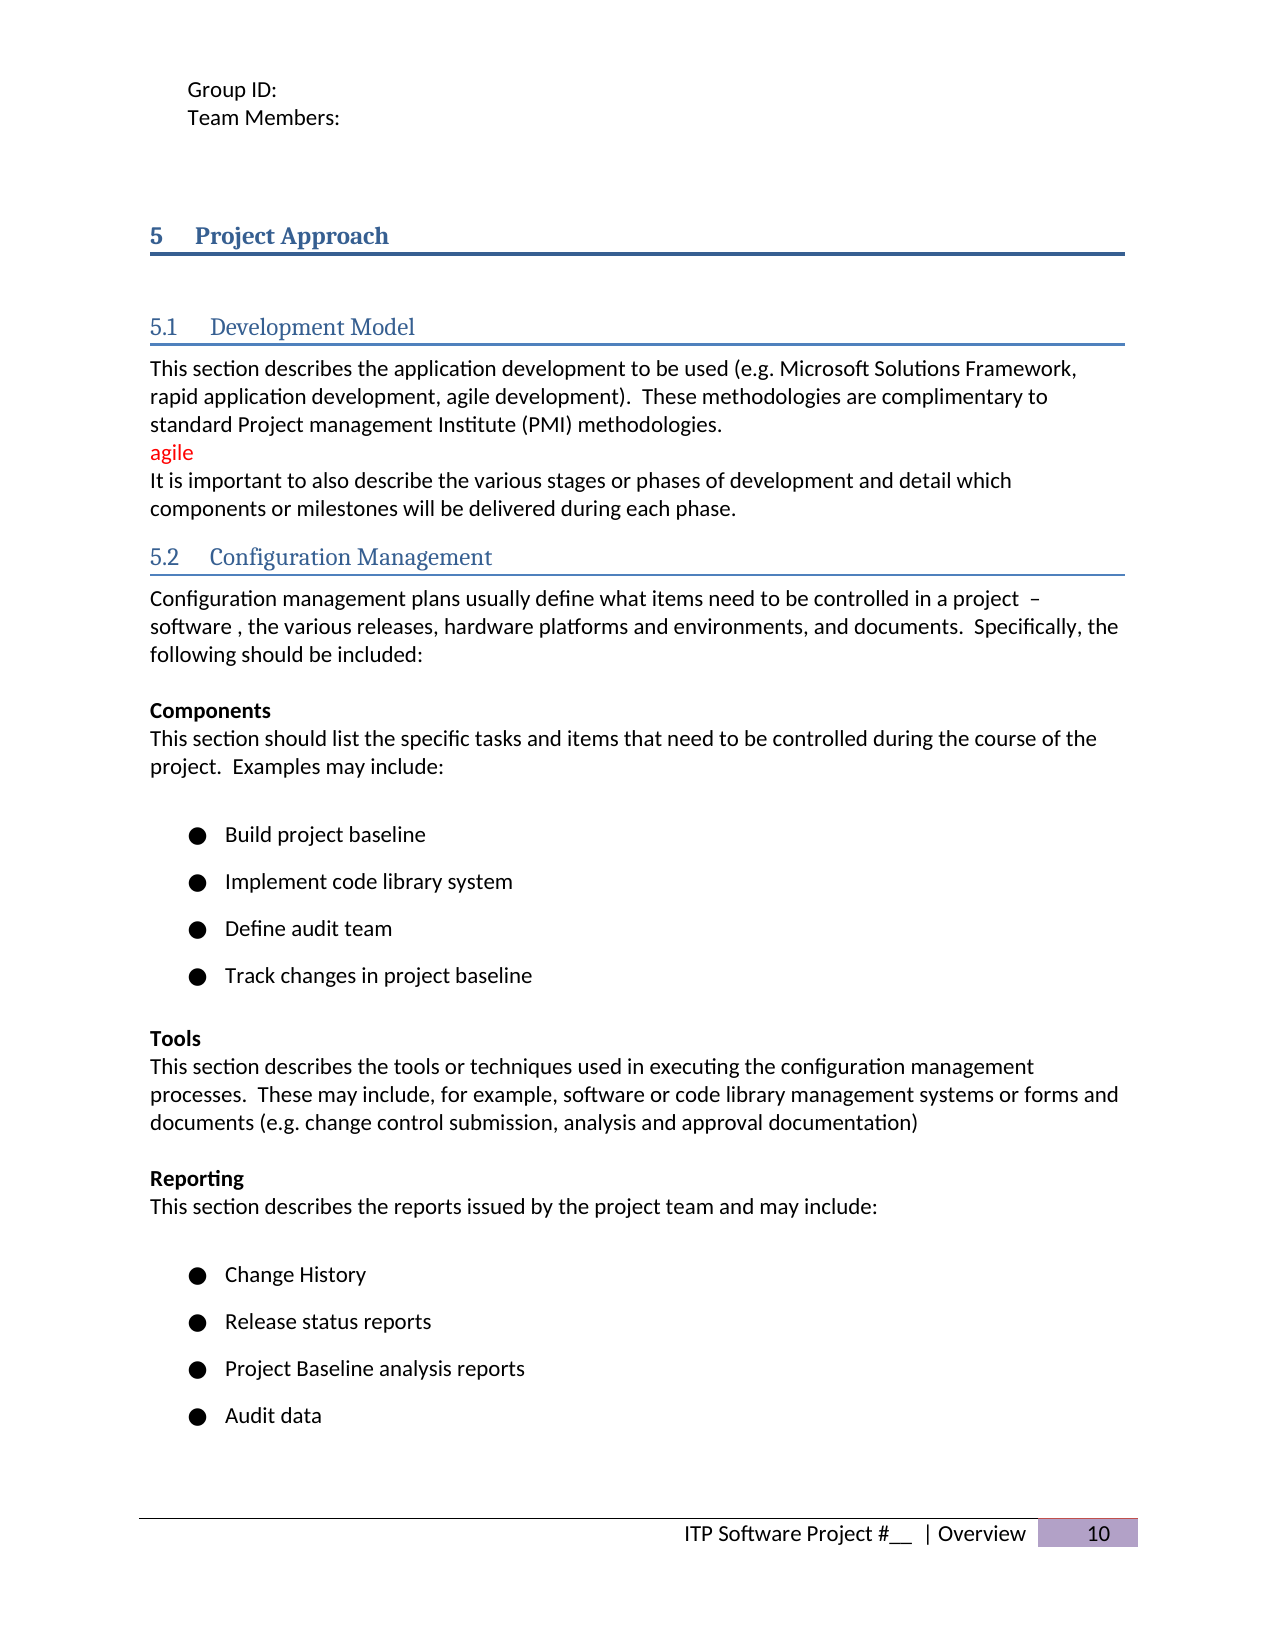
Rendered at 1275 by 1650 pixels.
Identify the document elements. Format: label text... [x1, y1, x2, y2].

list Implement code library system [187, 855, 1125, 902]
text Reporting [150, 1164, 1125, 1192]
text This section describes the application development to be used (e.g. Microsoft Solutions Framework, rapid application development, agile development). These methodologies are complimentary to standard Project management Institute (PMI) methodologies. [150, 354, 1125, 438]
text Tools [150, 1024, 1125, 1052]
subtitle Configuration Management [150, 543, 1125, 574]
text agile [150, 438, 1125, 466]
text This section should list the specific tasks and items that need to be controlled during the course of the project. Examples may include: [150, 724, 1125, 780]
list Project Baseline analysis reports [187, 1342, 1125, 1389]
text It is important to also describe the various stages or phases of development and detail which components or milestones will be delivered during each phase. [150, 466, 1125, 522]
list Change History [187, 1248, 1125, 1295]
list Release status reports [187, 1295, 1125, 1342]
text Configuration management plans usually define what items need to be controlled in a project – software , the various releases, hardware platforms and environments, and documents. Specifically, the following should be included: [150, 584, 1125, 668]
subtitle Development Model [150, 313, 1125, 343]
text Components [150, 696, 1125, 724]
text This section describes the tools or techniques used in executing the configuration management processes. These may include, for example, software or code library management systems or forms and documents (e.g. change control submission, analysis and approval documentation) [150, 1052, 1125, 1136]
list Track changes in project baseline [187, 949, 1125, 996]
list Audit data [187, 1389, 1125, 1436]
subtitle Project Approach [150, 222, 1125, 252]
list Define audit team [187, 902, 1125, 949]
list Build project baseline [187, 808, 1125, 855]
text This section describes the reports issued by the project team and may include: [150, 1192, 1125, 1220]
